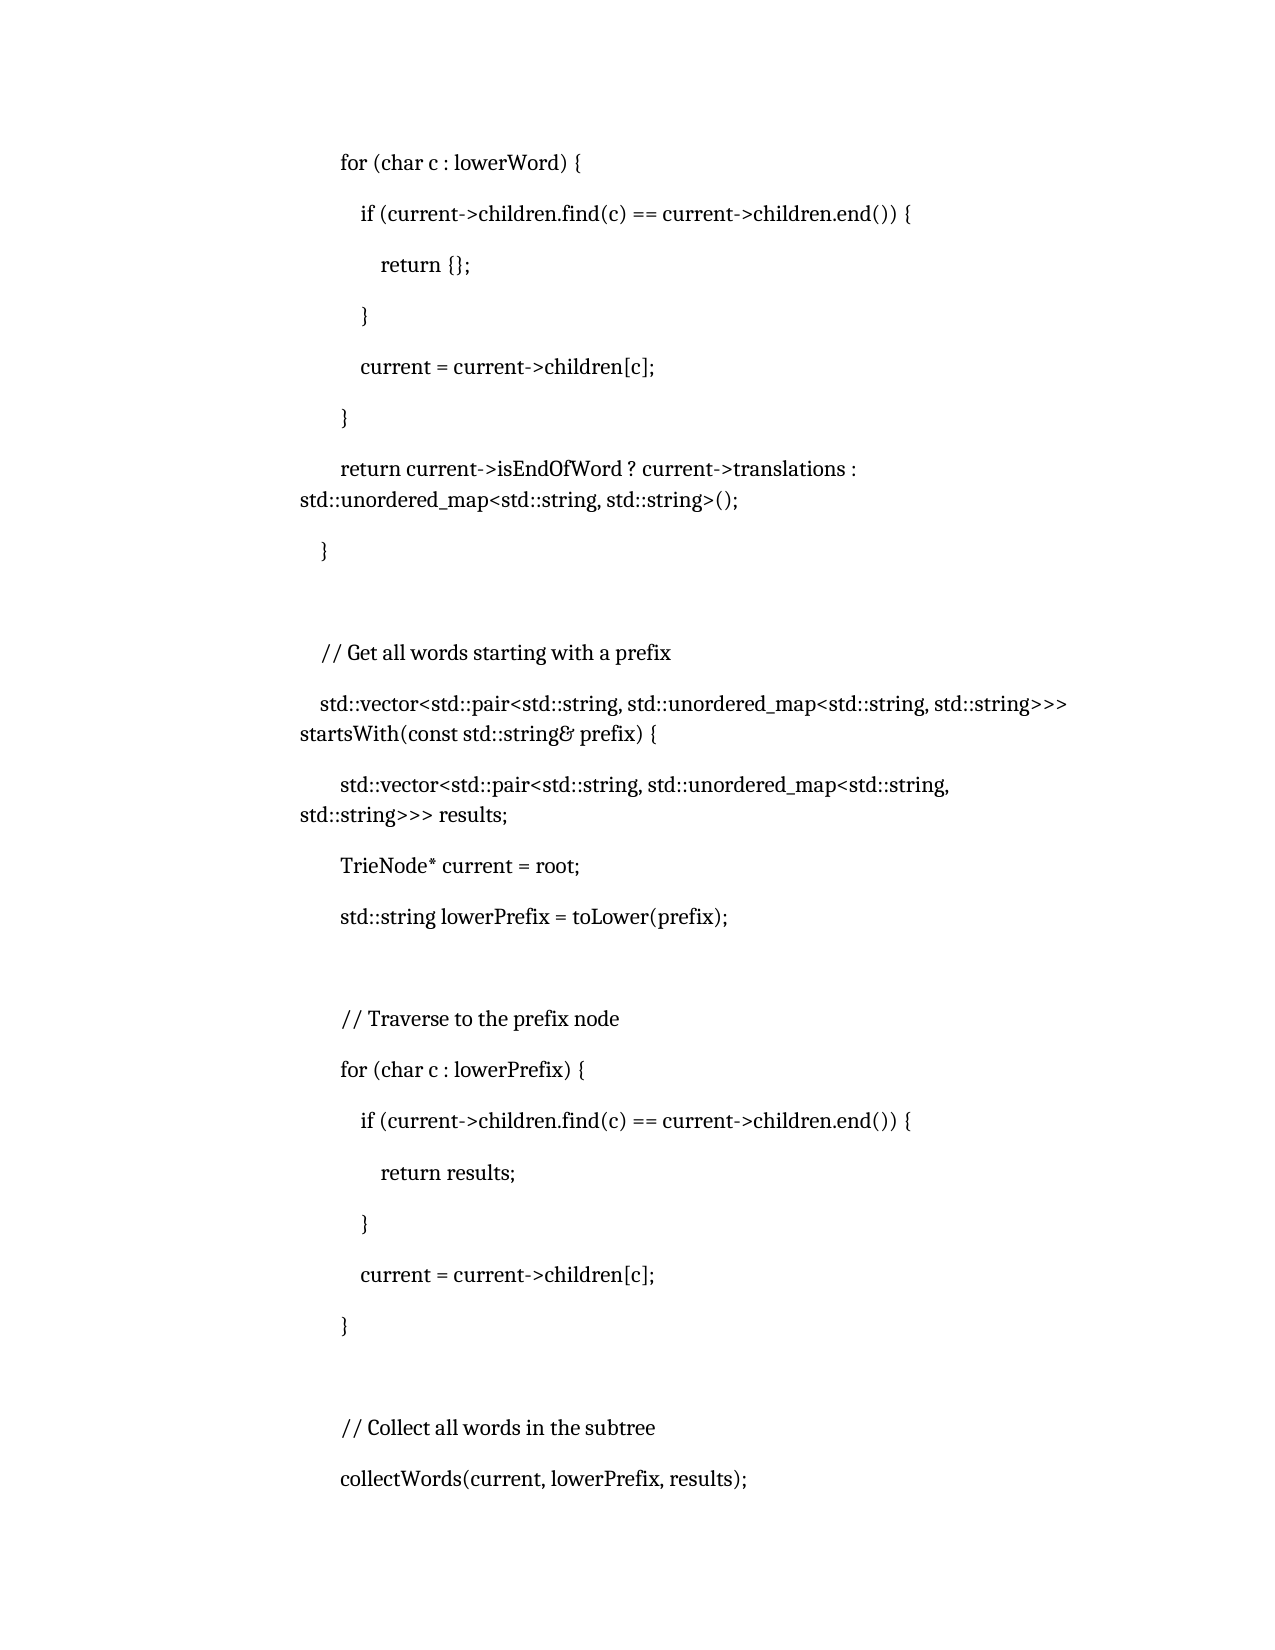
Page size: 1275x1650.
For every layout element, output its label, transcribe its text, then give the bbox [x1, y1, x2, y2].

text if (current->children.find(c) == current->children.end()) { [300, 201, 1080, 227]
text // Get all words starting with a prefix [300, 639, 1080, 666]
text std::vector<std::pair<std::string, std::unordered_map<std::string, std::string>>> startsWith(const std::string& prefix) { [300, 691, 1080, 747]
text // Collect all words in the subtree [300, 1414, 1080, 1441]
text std::vector<std::pair<std::string, std::unordered_map<std::string, std::string>>> results; [300, 772, 1080, 828]
text current = current->children[c]; [300, 354, 1080, 381]
text for (char c : lowerPrefix) { [300, 1057, 1080, 1084]
text current = current->children[c]; [300, 1261, 1080, 1288]
text } [300, 1210, 1080, 1237]
text // Traverse to the prefix node [300, 1006, 1080, 1033]
text if (current->children.find(c) == current->children.end()) { [300, 1108, 1080, 1135]
text } [300, 537, 1080, 564]
text return {}; [300, 252, 1080, 278]
text collectWords(current, lowerPrefix, results); [300, 1466, 1080, 1492]
text } [300, 1312, 1080, 1339]
text return current->isEndOfWord ? current->translations : std::unordered_map<std::string, std::string>(); [300, 456, 1080, 513]
text return results; [300, 1159, 1080, 1186]
text std::string lowerPrefix = toLower(prefix); [300, 904, 1080, 931]
text TrieNode* current = root; [300, 853, 1080, 879]
text } [300, 405, 1080, 432]
text for (char c : lowerWord) { [300, 150, 1080, 176]
text } [300, 303, 1080, 329]
